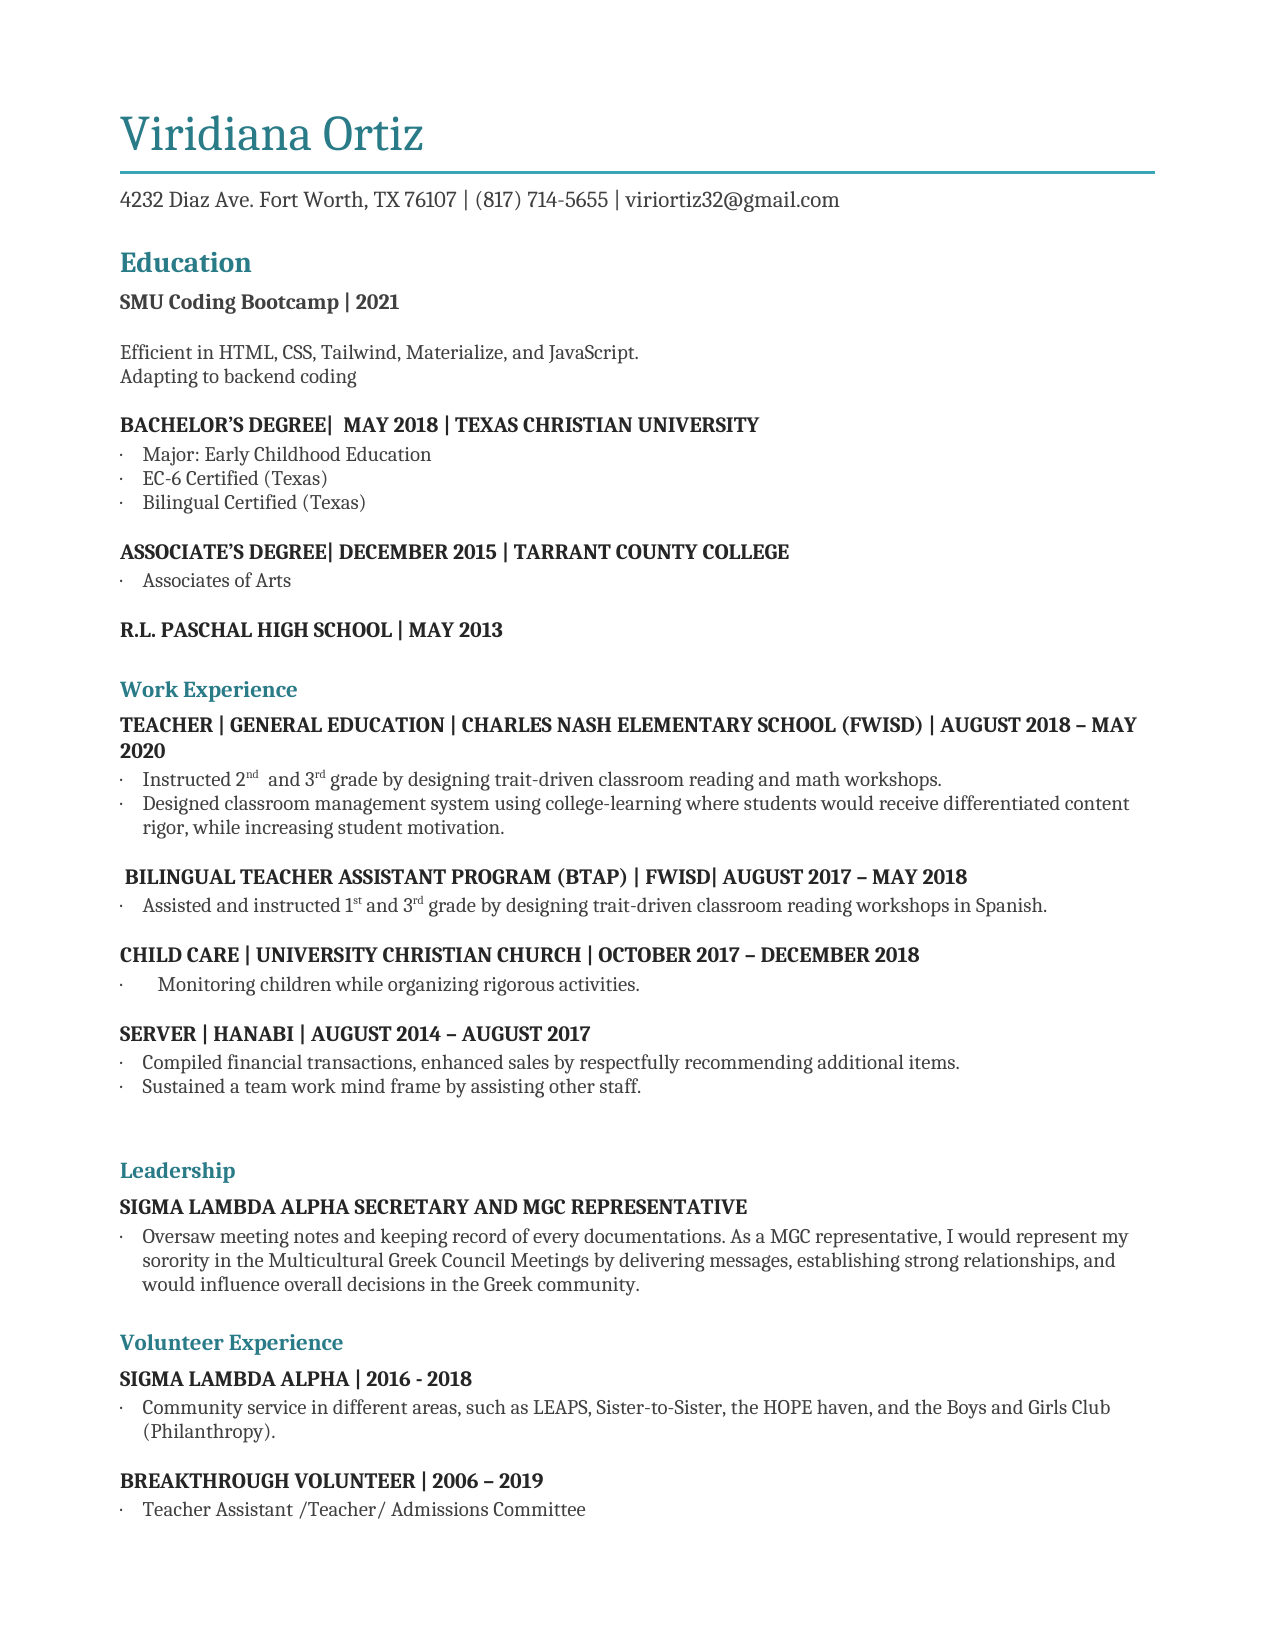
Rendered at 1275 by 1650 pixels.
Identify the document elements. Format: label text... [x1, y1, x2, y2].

subtitle Breakthrough volunteer | 2006 – 2019 [120, 1469, 1155, 1494]
list Associates of Arts [120, 569, 1155, 593]
subtitle Leadership [120, 1158, 1155, 1184]
text Efficient in HTML, CSS, Tailwind, Materialize, and JavaScript. Adapting to backend coding [120, 340, 1155, 388]
subtitle Work Experience [120, 676, 1155, 703]
list Sustained a team work mind frame by assisting other staff. [120, 1074, 1155, 1098]
subtitle R.L. pASChal High School | may 2013 [120, 618, 1155, 643]
subtitle Sigma lambda alpha | 2016 - 2018 [120, 1366, 1155, 1392]
subtitle Child care | University christian church | oCTOBER 2017 – December 2018 [120, 943, 1155, 968]
list Instructed 2nd and 3rd grade by designing trait-driven classroom reading and math workshops. [120, 768, 1155, 792]
subtitle aSSOCIATE’S degree| dECEMBER 2015 | TARRANT COUNTY COLLEGE [120, 539, 1155, 565]
list Bilingual Certified (Texas) [120, 491, 1155, 514]
list Compiled financial transactions, enhanced sales by respectfully recommending additional items. [120, 1051, 1155, 1074]
text 4232 Diaz Ave. Fort Worth, TX 76107 | (817) 714-5655 | viriortiz32@gmail.com [120, 186, 1155, 213]
list EC-6 Certified (Texas) [120, 467, 1155, 491]
text SMU Coding Bootcamp | 2021 [120, 290, 1155, 315]
list Designed classroom management system using college-learning where students would receive differentiated content rigor, while increasing student motivation. [120, 792, 1155, 839]
list Assisted and instructed 1st and 3rd grade by designing trait-driven classroom reading workshops in Spanish. [120, 894, 1155, 918]
list Oversaw meeting notes and keeping record of every documentations. As a MGC representative, I would represent my sorority in the Multicultural Greek Council Meetings by delivering messages, establishing strong relationships, and would influence overall decisions in the Greek community. [120, 1224, 1155, 1296]
subtitle Bilingual teacher assistant program (btap) | FWISD| aUGUST 2017 – May 2018 [120, 864, 1155, 890]
subtitle Volunteer Experience [120, 1329, 1155, 1356]
subtitle teacher | General education | CHarles Nash Elementary school (fwisd) | August 2018 – May 2020 [120, 713, 1155, 763]
title Viridiana Ortiz [120, 105, 1155, 171]
list Teacher Assistant /Teacher/ Admissions Committee [120, 1498, 1155, 1522]
list Monitoring children while organizing rigorous activities. [120, 972, 1155, 996]
subtitle Sigma Lambda alpha secretary and MGC Representative [120, 1195, 1155, 1220]
list Community service in different areas, such as LEAPS, Sister-to-Sister, the HOPE haven, and the Boys and Girls Club (Philanthropy). [120, 1396, 1155, 1444]
subtitle Server | hanabi | August 2014 – August 2017 [120, 1021, 1155, 1046]
subtitle bACHELOR’S dEGREE| MAY 2018 | tEXAS CHRISTIAN uNIVERSITY [120, 413, 1155, 438]
list Major: Early Childhood Education [120, 443, 1155, 467]
